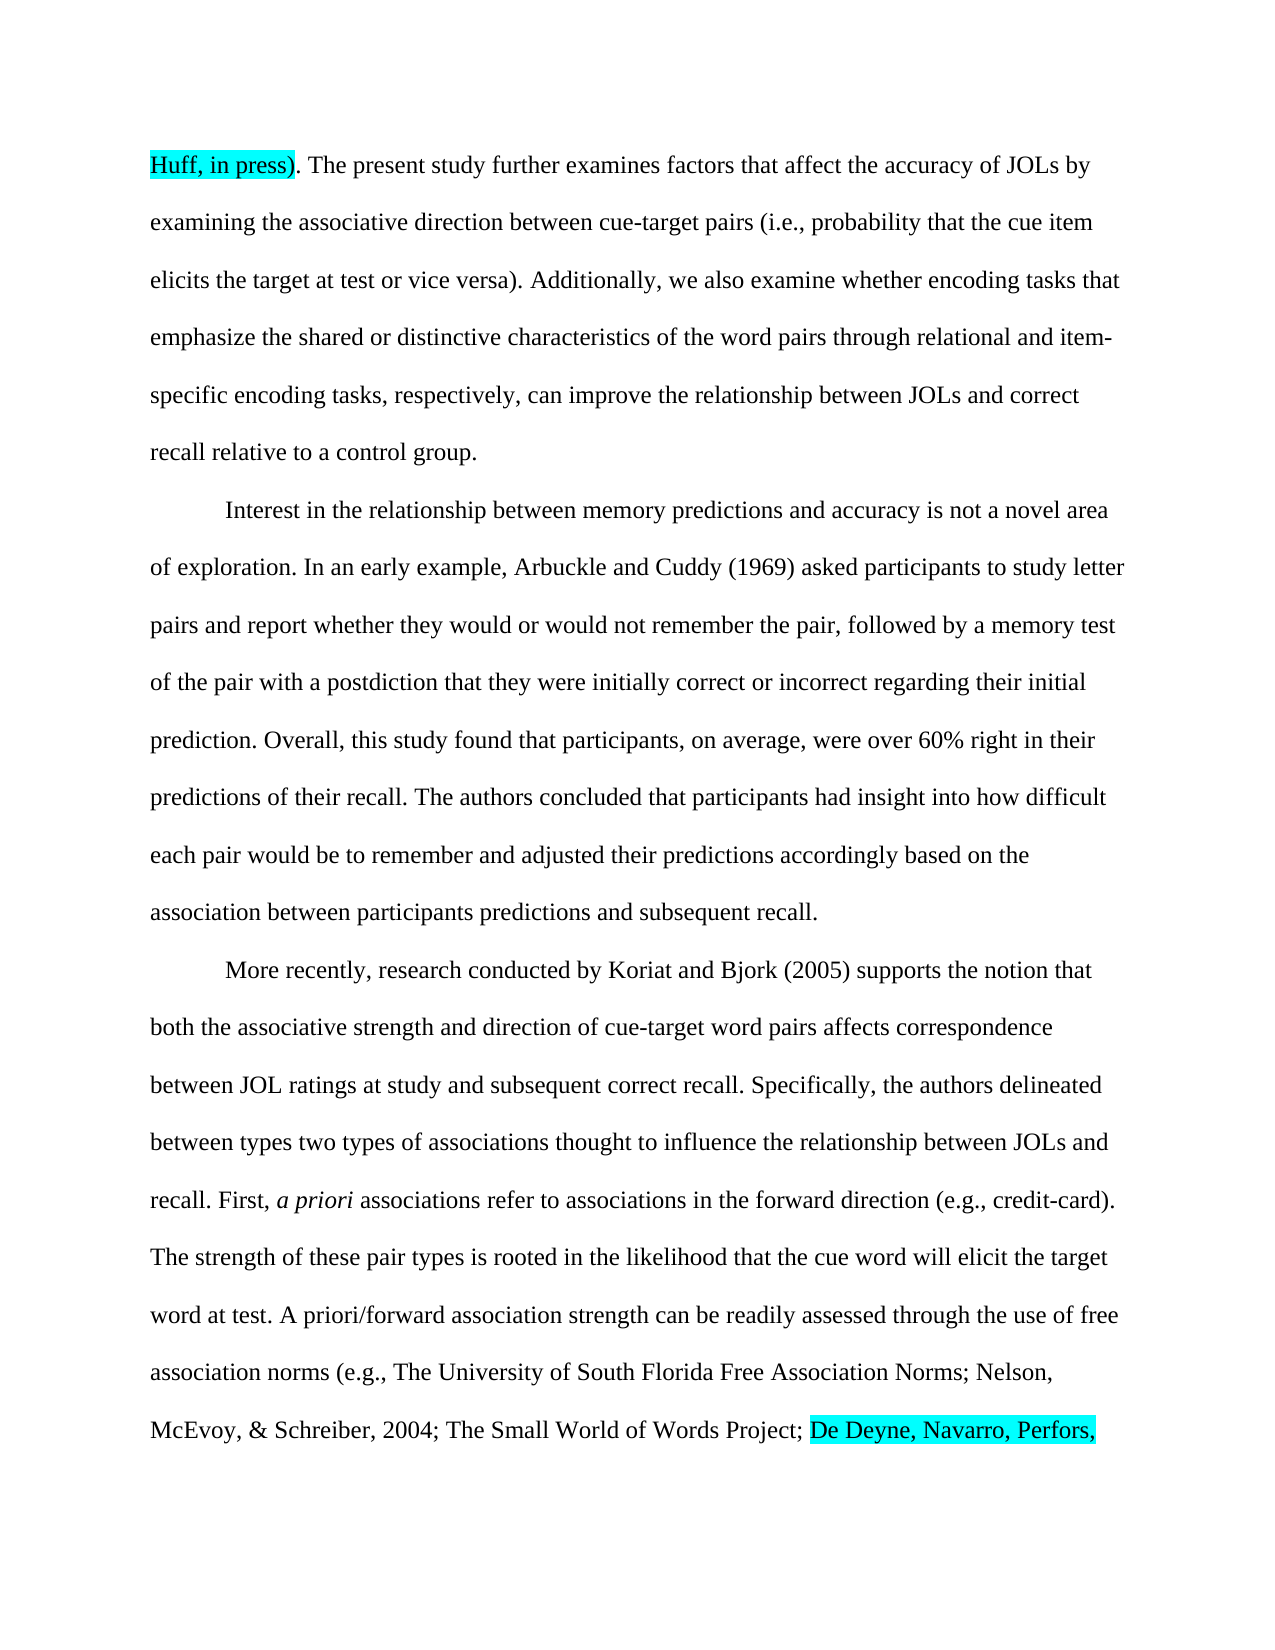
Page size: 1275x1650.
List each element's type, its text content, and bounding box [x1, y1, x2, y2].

text Interest in the relationship between memory predictions and accuracy is not a novel area of exploration. In an early example, Arbuckle and Cuddy (1969) asked participants to study letter pairs and report whether they would or would not remember the pair, followed by a memory test of the pair with a postdiction that they were initially correct or incorrect regarding their initial prediction. Overall, this study found that participants, on average, were over 60% right in their predictions of their recall. The authors concluded that participants had insight into how difficult each pair would be to remember and adjusted their predictions accordingly based on the association between participants predictions and subsequent recall. [150, 495, 1125, 926]
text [150, 955, 1125, 1444]
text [150, 150, 1125, 466]
